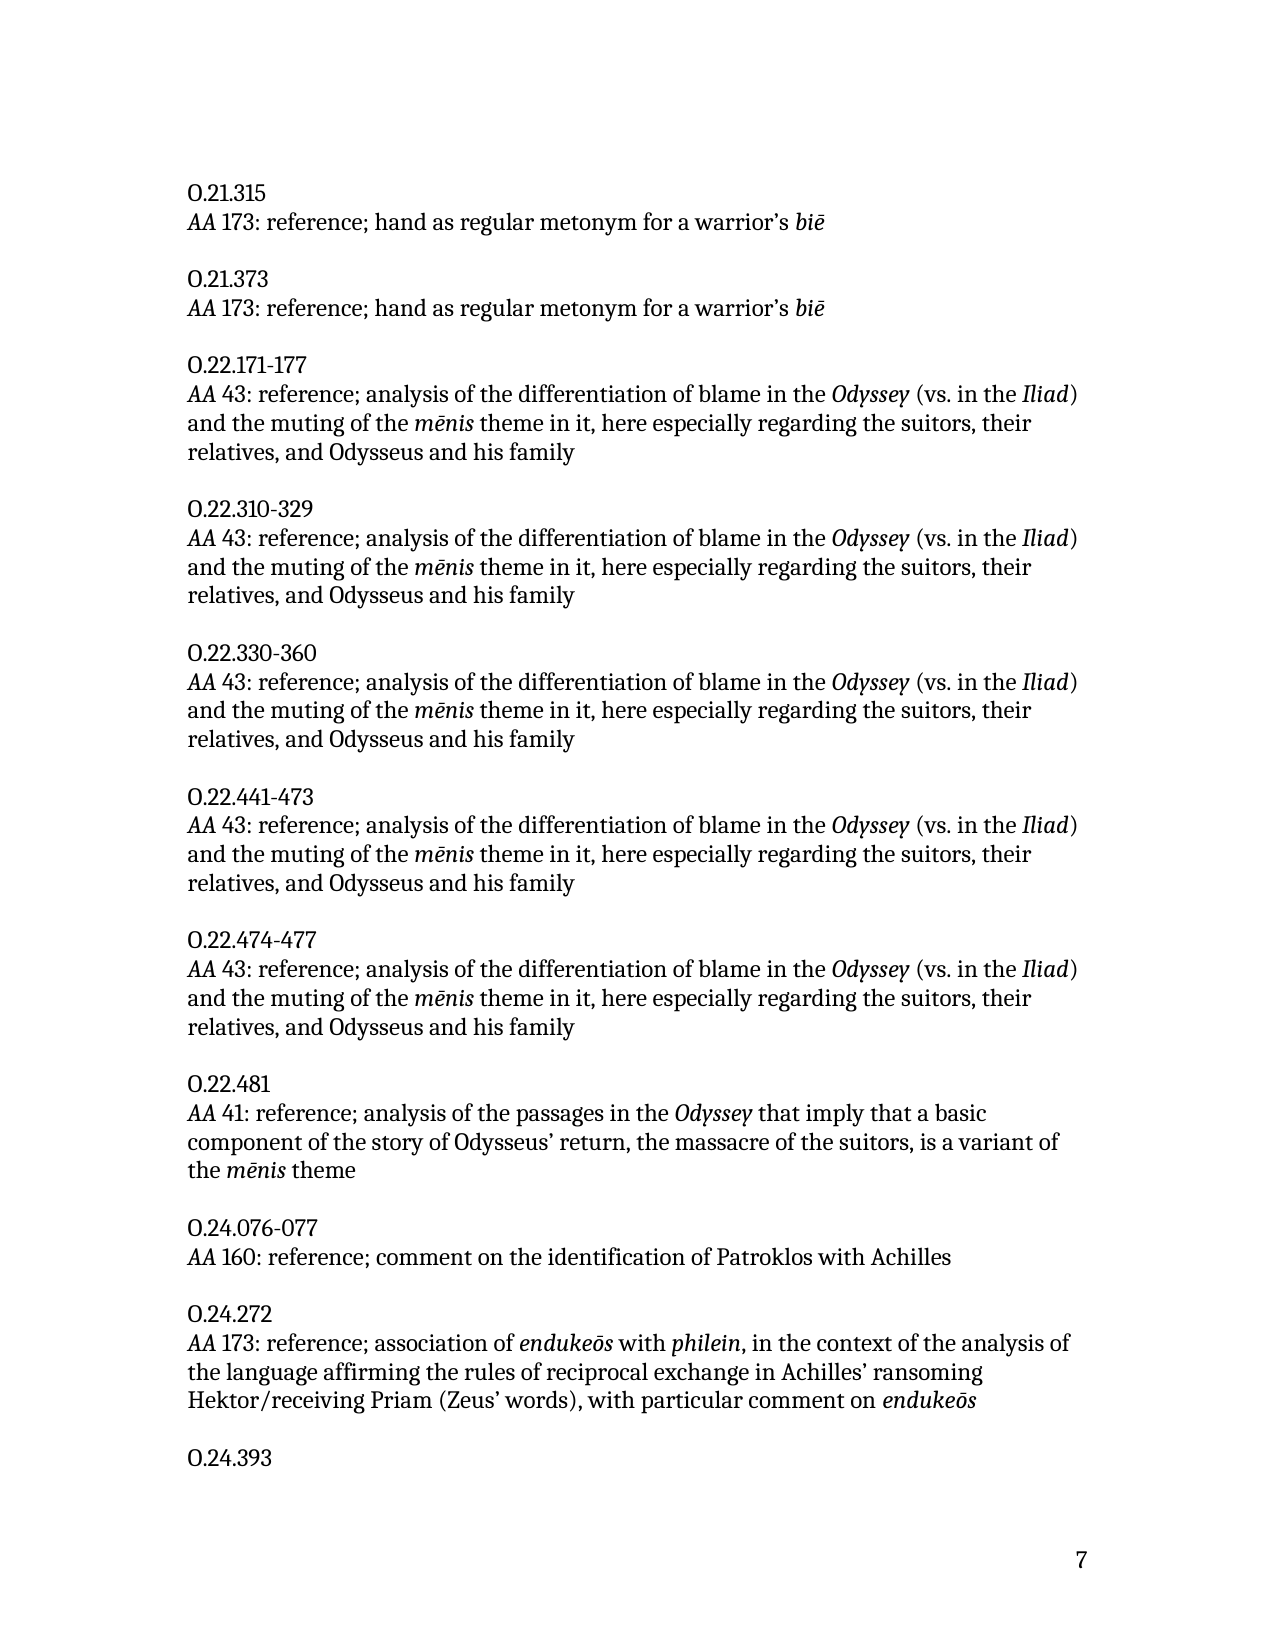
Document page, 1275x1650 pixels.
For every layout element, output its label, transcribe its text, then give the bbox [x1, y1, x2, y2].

text O.22.310-329 [187, 495, 1087, 524]
text AA 160: reference; comment on the identification of Patroklos with Achilles [187, 1242, 1087, 1271]
text O.22.474-477 [187, 926, 1087, 955]
text O.24.393 [187, 1444, 1087, 1472]
text AA 43: reference; analysis of the differentiation of blame in the Odyssey (vs. in the Iliad) and the muting of the mēnis theme in it, here especially regarding the suitors, their relatives, and Odysseus and his family [187, 955, 1087, 1041]
text O.22.171-177 [187, 351, 1087, 380]
text O.24.272 [187, 1300, 1087, 1329]
text AA 173: reference; hand as regular metonym for a warrior’s biē [187, 294, 1087, 322]
text O.21.373 [187, 265, 1087, 294]
text AA 173: reference; hand as regular metonym for a warrior’s biē [187, 207, 1087, 236]
text AA 43: reference; analysis of the differentiation of blame in the Odyssey (vs. in the Iliad) and the muting of the mēnis theme in it, here especially regarding the suitors, their relatives, and Odysseus and his family [187, 380, 1087, 466]
text O.22.330-360 [187, 639, 1087, 667]
text O.22.481 [187, 1070, 1087, 1099]
text O.21.315 [187, 179, 1087, 207]
text AA 41: reference; analysis of the passages in the Odyssey that imply that a basic component of the story of Odysseus’ return, the massacre of the suitors, is a variant of the mēnis theme [187, 1099, 1087, 1185]
text O.24.076-077 [187, 1214, 1087, 1242]
text AA 43: reference; analysis of the differentiation of blame in the Odyssey (vs. in the Iliad) and the muting of the mēnis theme in it, here especially regarding the suitors, their relatives, and Odysseus and his family [187, 524, 1087, 610]
text O.22.441-473 [187, 782, 1087, 811]
text AA 43: reference; analysis of the differentiation of blame in the Odyssey (vs. in the Iliad) and the muting of the mēnis theme in it, here especially regarding the suitors, their relatives, and Odysseus and his family [187, 811, 1087, 897]
text AA 43: reference; analysis of the differentiation of blame in the Odyssey (vs. in the Iliad) and the muting of the mēnis theme in it, here especially regarding the suitors, their relatives, and Odysseus and his family [187, 667, 1087, 754]
text AA 173: reference; association of endukeōs with philein, in the context of the analysis of the language affirming the rules of reciprocal exchange in Achilles’ ransoming Hektor/receiving Priam (Zeus’ words), with particular comment on endukeōs [187, 1329, 1087, 1415]
